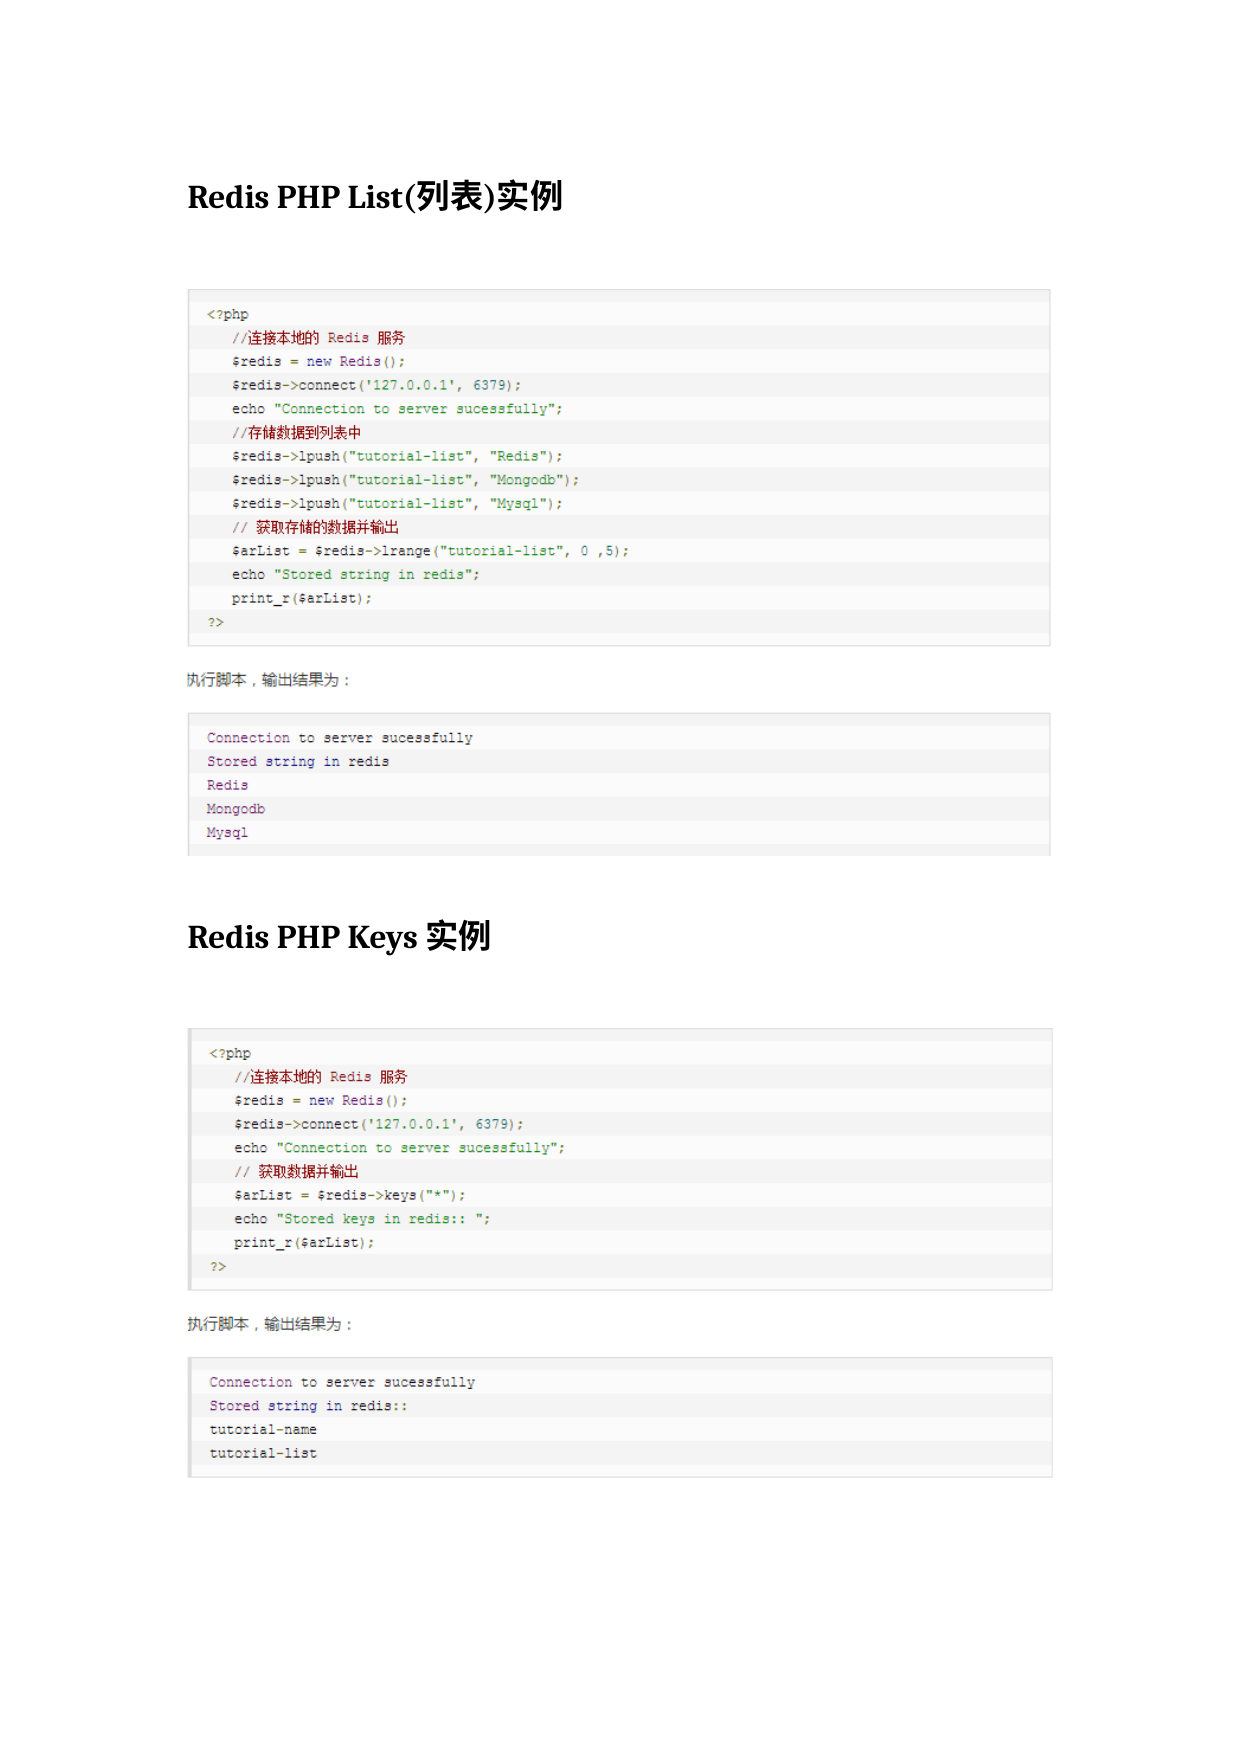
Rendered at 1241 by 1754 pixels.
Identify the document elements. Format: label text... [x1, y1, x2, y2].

picture [187, 289, 1053, 856]
subtitle Redis PHP Keys 实例 [187, 901, 1053, 966]
picture [187, 1028, 1053, 1479]
subtitle Redis PHP List(列表)实例 [187, 162, 1053, 227]
